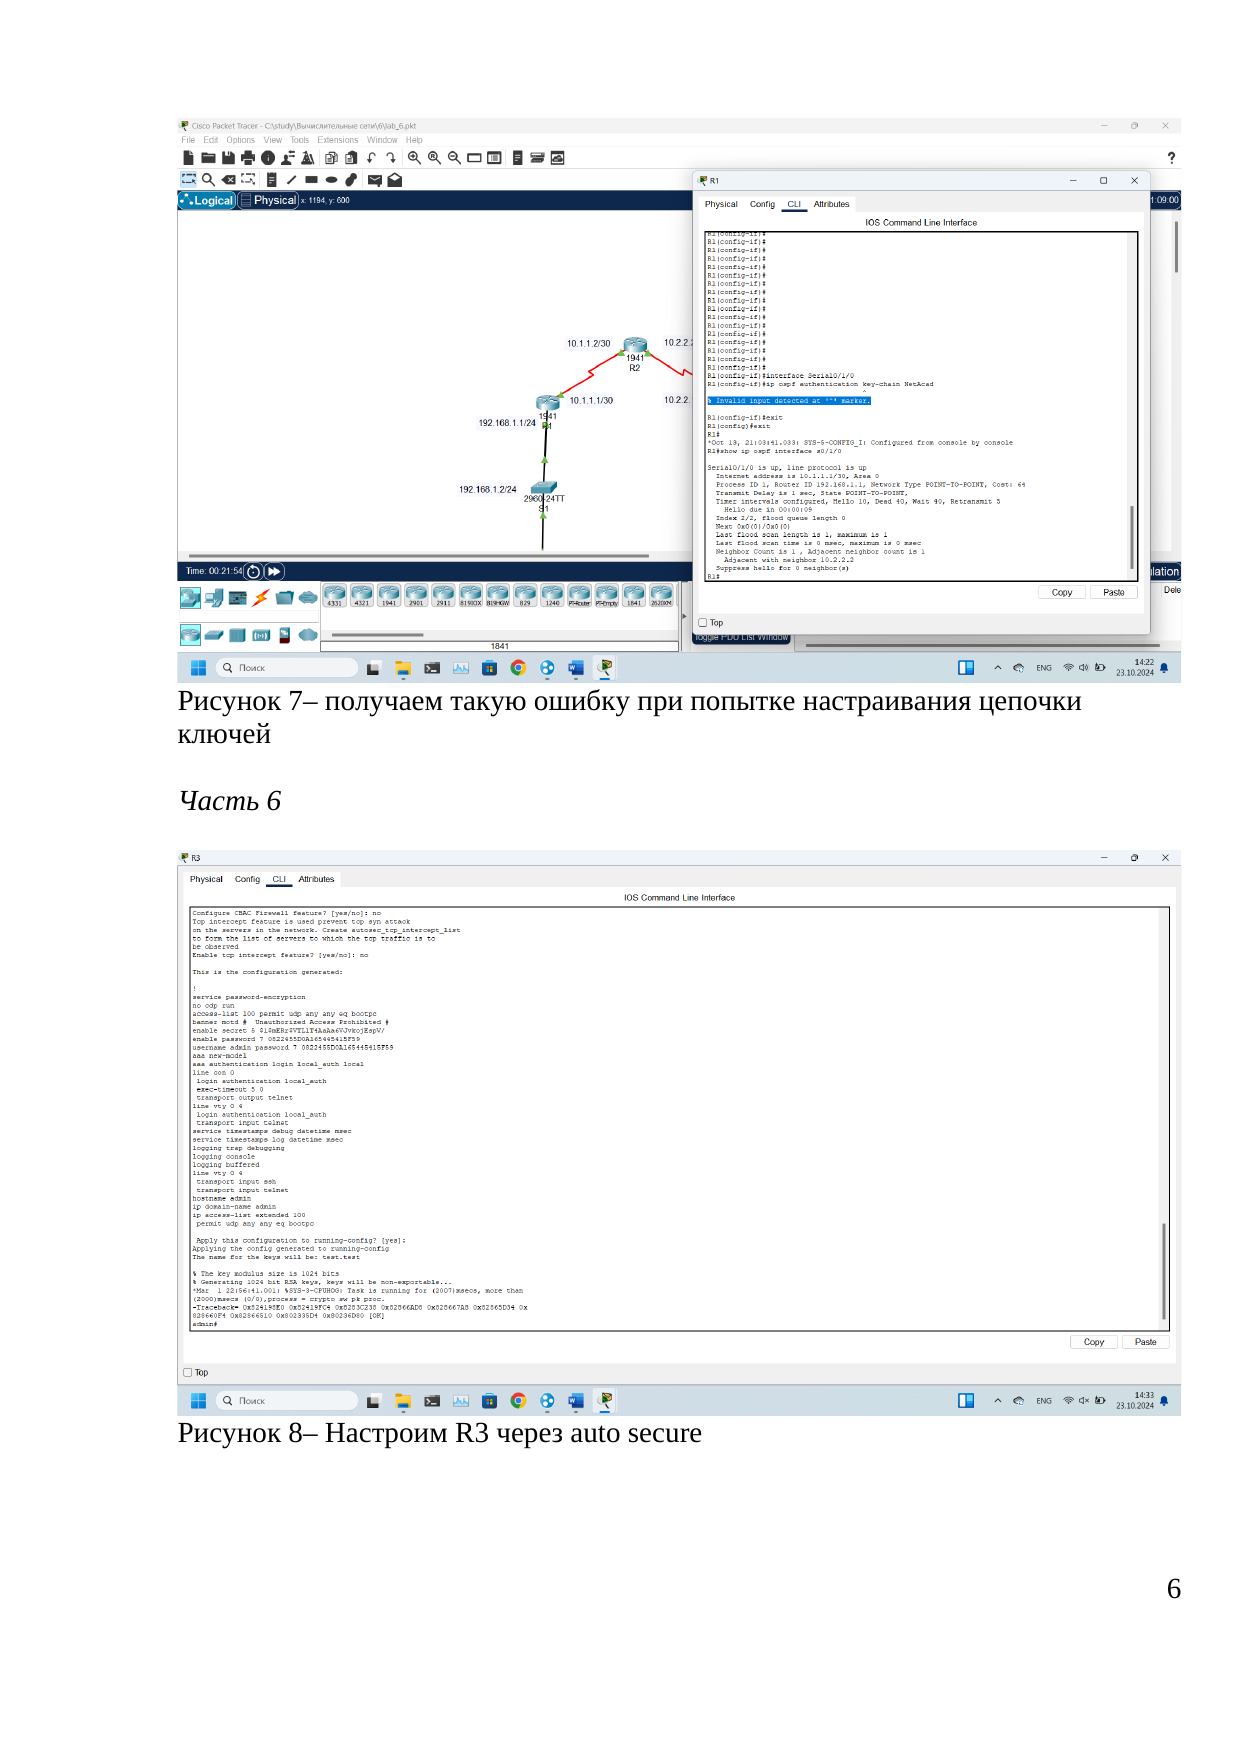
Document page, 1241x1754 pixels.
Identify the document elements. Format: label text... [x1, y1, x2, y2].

text Рисунок 7– получаем такую ошибку при попытке настраивания цепочки ключей [177, 683, 1181, 750]
picture [225, 197, 232, 204]
picture [177, 850, 1182, 1416]
picture [177, 118, 1182, 683]
picture [210, 197, 219, 206]
text Часть 6 [177, 783, 1181, 817]
text Рисунок 8– Настроим R3 через auto secure [177, 1416, 1181, 1449]
